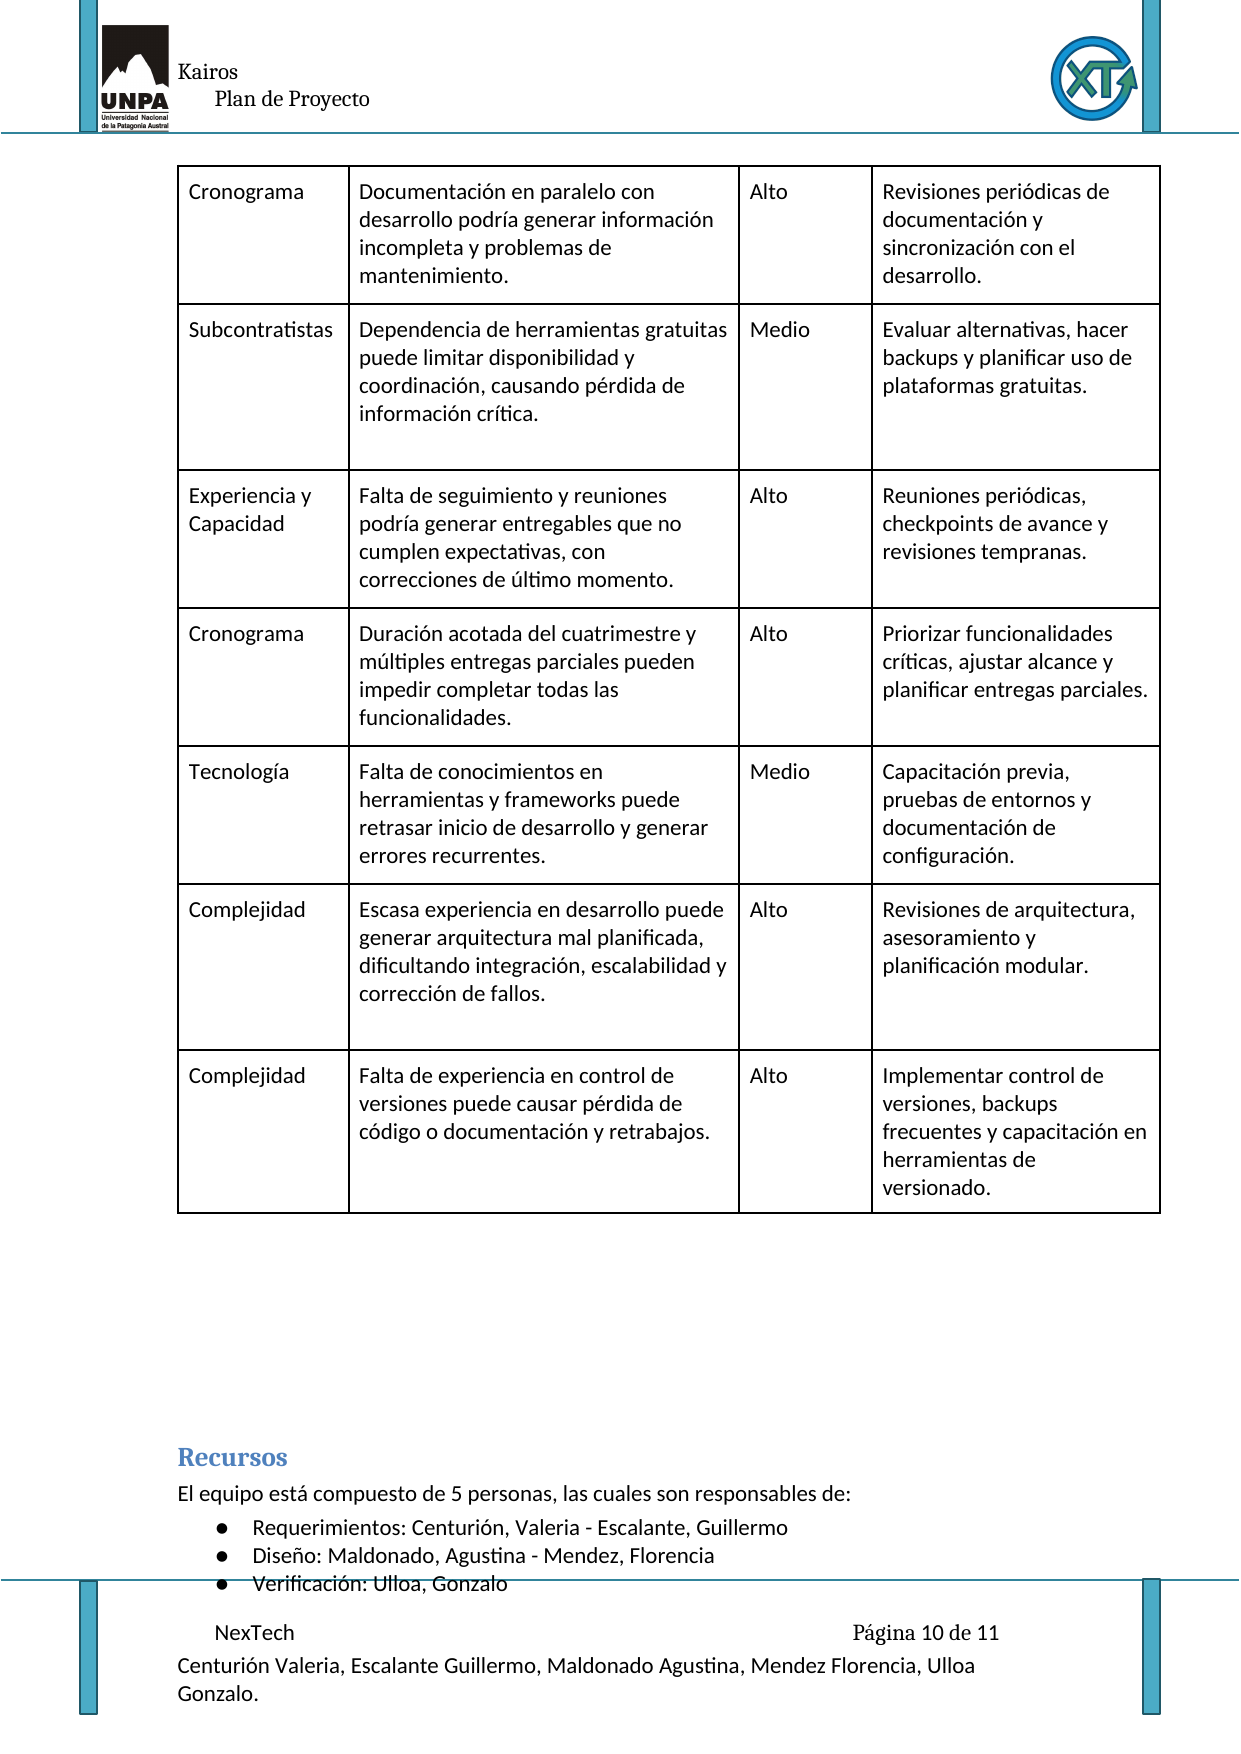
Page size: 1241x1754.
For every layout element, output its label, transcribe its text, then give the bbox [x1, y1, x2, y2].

table_cell Subcontratistas [179, 305, 348, 469]
table_cell Falta de seguimiento y reuniones podría generar entregables que no cumplen expectativas, con correcciones de último momento. [350, 471, 738, 607]
table_cell Falta de experiencia en control de versiones puede causar pérdida de código o documentación y retrabajos. [350, 1051, 738, 1212]
table_cell Dependencia de herramientas gratuitas puede limitar disponibilidad y coordinación, causando pérdida de información crítica. [350, 305, 738, 469]
table_cell Complejidad [179, 885, 348, 1049]
table_cell Priorizar funcionalidades críticas, ajustar alcance y planificar entregas parciales. [873, 609, 1159, 745]
table_cell Falta de conocimientos en herramientas y frameworks puede retrasar inicio de desarrollo y generar errores recurrentes. [350, 747, 738, 883]
table_cell Tecnología [179, 747, 348, 883]
table_cell Cronograma [179, 609, 348, 745]
table_cell Escasa experiencia en desarrollo puede generar arquitectura mal planificada, dificultando integración, escalabilidad y corrección de fallos. [350, 885, 738, 1049]
table_cell Alto [740, 471, 871, 607]
table_cell Alto [740, 609, 871, 745]
table_cell Alto [740, 167, 871, 302]
table_cell Duración acotada del cuatrimestre y múltiples entregas parciales pueden impedir completar todas las funcionalidades. [350, 609, 738, 745]
table_cell Implementar control de versiones, backups frecuentes y capacitación en herramientas de versionado. [873, 1051, 1159, 1212]
text El equipo está compuesto de 5 personas, las cuales son responsables de: [177, 1479, 1063, 1507]
table_cell Reuniones periódicas, checkpoints de avance y revisiones tempranas. [873, 471, 1159, 607]
picture [1036, 23, 1146, 132]
table_cell Capacitación previa, pruebas de entornos y documentación de configuración. [873, 747, 1159, 883]
table_cell Medio [740, 305, 871, 469]
table_cell Revisiones de arquitectura, asesoramiento y planificación modular. [873, 885, 1159, 1049]
list Requerimientos: Centurión, Valeria - Escalante, Guillermo [215, 1513, 1063, 1541]
table_cell Complejidad [179, 1051, 348, 1212]
table_cell Evaluar alternativas, hacer backups y planificar uso de plataformas gratuitas. [873, 305, 1159, 469]
table_cell Medio [740, 747, 871, 883]
list Verificación: Ulloa, Gonzalo [215, 1569, 1063, 1597]
picture [100, 23, 170, 132]
table_cell Alto [740, 885, 871, 1049]
table_cell Revisiones periódicas de documentación y sincronización con el desarrollo. [873, 167, 1159, 302]
table_cell Documentación en paralelo con desarrollo podría generar información incompleta y problemas de mantenimiento. [350, 167, 738, 302]
table_cell Experiencia y Capacidad [179, 471, 348, 607]
table_cell Cronograma [179, 167, 348, 302]
subtitle Recursos [177, 1410, 1063, 1473]
list Diseño: Maldonado, Agustina - Mendez, Florencia [215, 1541, 1063, 1569]
table_cell Alto [740, 1051, 871, 1212]
